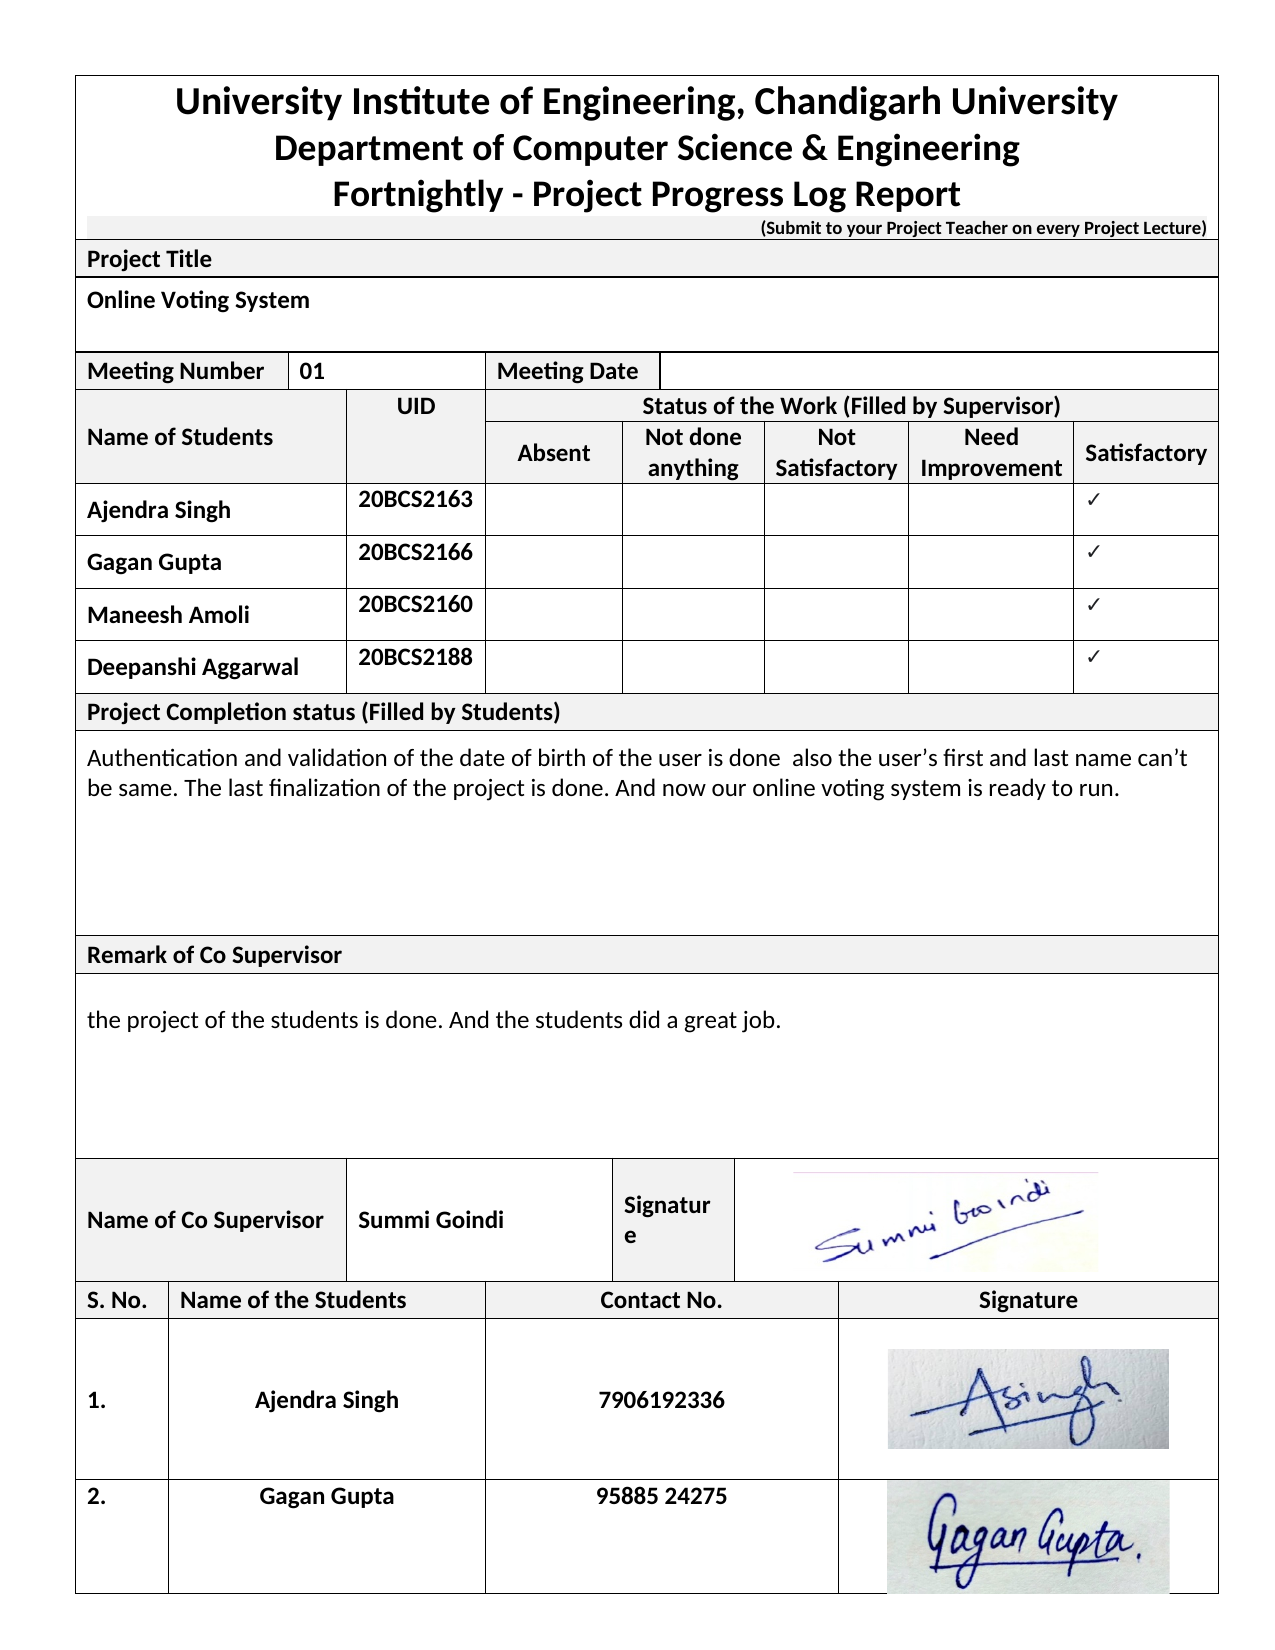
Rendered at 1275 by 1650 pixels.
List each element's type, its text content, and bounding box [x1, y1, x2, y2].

picture [793, 1172, 1099, 1272]
table_cell [1170, 1480, 1218, 1593]
table_cell Ajendra Singh [169, 1319, 485, 1479]
table_cell the project of the students is done. And the students did a great job. [76, 974, 1218, 1157]
table_cell Project Completion status (Filled by Students) [76, 694, 1218, 730]
table_cell Contact No. [486, 1282, 838, 1318]
table_cell Name of Students [76, 390, 346, 483]
table_cell 20BCS2188 [347, 641, 485, 693]
table_cell [909, 536, 1073, 588]
picture [887, 1349, 1169, 1449]
table_cell [765, 536, 908, 588]
table_cell Gagan Gupta [169, 1480, 485, 1593]
table_cell Meeting Date [486, 353, 659, 389]
table_cell Deepanshi Aggarwal [76, 641, 346, 693]
table_cell [623, 484, 764, 535]
table_cell [909, 484, 1073, 535]
table_cell Authentication and validation of the date of birth of the user is done also the user’s first and last name can’t be same. The last finalization of the project is done. And now our online voting system is ready to run. [76, 731, 1218, 935]
table_cell 01 [289, 353, 485, 389]
table_cell S. No. [76, 1282, 168, 1318]
table_cell [909, 589, 1073, 640]
table_cell [661, 353, 1218, 389]
table_cell Need Improvement [909, 422, 1073, 483]
table_cell Name of the Students [169, 1282, 485, 1318]
table_cell Gagan Gupta [76, 536, 346, 588]
table_cell [623, 536, 764, 588]
table_cell Not Satisfactory [765, 422, 908, 483]
table_cell Summi Goindi [347, 1159, 612, 1281]
table_cell [486, 589, 622, 640]
table_cell [765, 484, 908, 535]
table_cell Ajendra Singh [76, 484, 346, 535]
table_cell Remark of Co Supervisor [76, 936, 1218, 973]
table_cell [765, 589, 908, 640]
table_cell [486, 641, 622, 693]
table_cell Signature [613, 1159, 734, 1281]
table_cell Meeting Number [76, 353, 288, 389]
table_cell UID [347, 390, 485, 483]
table_cell [765, 641, 908, 693]
table_cell ✓ [1074, 536, 1218, 588]
table_cell Absent [486, 422, 622, 483]
table_cell [839, 1480, 887, 1593]
table_cell ✓ [1074, 484, 1218, 535]
table_header University Institute of Engineering, Chandigarh University Department of Computer Science & Engineering Fortnightly - Project Progress Log Report (Submit to your Project Teacher on every Project Lecture) [76, 76, 1218, 239]
table_cell Status of the Work (Filled by Supervisor) [486, 390, 1218, 421]
table_cell 20BCS2160 [347, 589, 485, 640]
table_cell [486, 536, 622, 588]
table_cell [735, 1159, 1218, 1281]
table_cell Satisfactory [1074, 422, 1218, 483]
table_cell 2. [76, 1480, 168, 1593]
table_cell Maneesh Amoli [76, 589, 346, 640]
table_cell 95885 24275 [486, 1480, 838, 1593]
table_cell [909, 641, 1073, 693]
table_cell [623, 641, 764, 693]
table_cell Project Title [76, 240, 1218, 276]
table_cell ✓ [1074, 641, 1218, 693]
table_cell [839, 1319, 1218, 1479]
table_cell 7906192336 [486, 1319, 838, 1479]
table_cell ✓ [1074, 589, 1218, 640]
table_cell [623, 589, 764, 640]
table_cell Name of Co Supervisor [76, 1159, 346, 1281]
picture [887, 1480, 1170, 1594]
table_cell 1. [76, 1319, 168, 1479]
table_cell 20BCS2166 [347, 536, 485, 588]
table_cell Signature [839, 1282, 1218, 1318]
table_cell Online Voting System [76, 278, 1218, 351]
table_cell Not done anything [623, 422, 764, 483]
table_cell [486, 484, 622, 535]
table_cell 20BCS2163 [347, 484, 485, 535]
